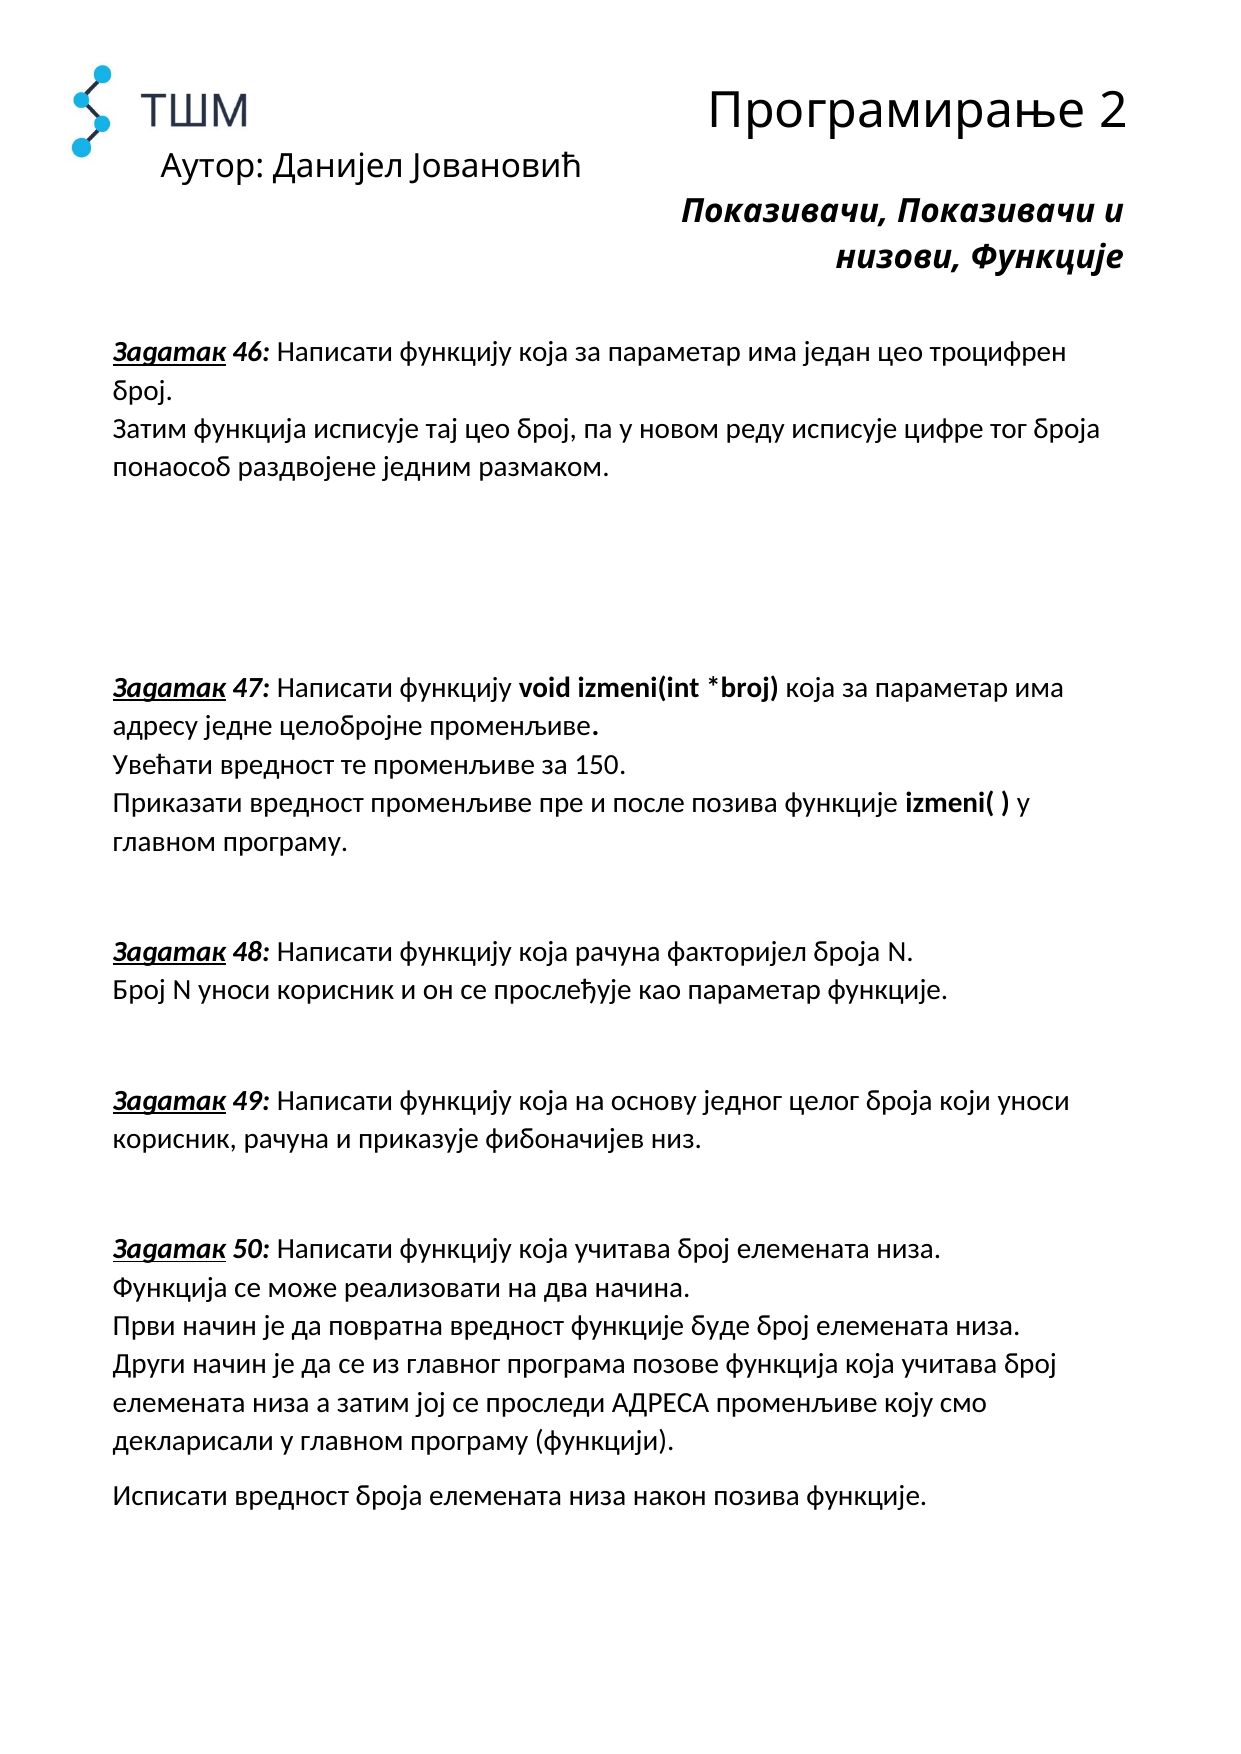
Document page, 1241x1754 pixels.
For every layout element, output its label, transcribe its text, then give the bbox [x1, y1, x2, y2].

text Задатак 50: Написати функцију која учитава број елемената низа. Функција се може реализовати на два начина. Први начин је да повратна вредност функције буде број елемената низа. Други начин је да се из главног програма позове функција која учитава број елемената низа а затим јој се проследи АДРЕСА променљиве коју смо декларисали у главном програму (функцији). [112, 1230, 1128, 1458]
picture [43, 55, 273, 167]
text Задатак 48: Написати функцију која рачуна факторијел броја N. Број N уноси корисник и он се прослеђује као параметар функције. [112, 933, 1128, 1007]
text Задатак 49: Написати функцију која на основу једног целог броја који уноси корисник, рачуна и приказује фибоначијев низ. [112, 1082, 1128, 1156]
picture [167, 157, 174, 167]
picture [219, 161, 229, 167]
picture [240, 161, 250, 167]
text Исписати вредност броја елемената низа након позива функције. [112, 1477, 1128, 1513]
text Задатак 47: Написати функцију void izmeni(int *broj) која за параметар има адресу једне целобројне променљиве. Увећати вредност те променљиве за 150. Приказати вредност променљиве пре и после позива функције izmeni( ) у главном програму. [112, 669, 1128, 858]
text Задатак 46: Написати функцију која за параметар има један цео троцифрен број. Затим функција исписује тај цео број, па у новом реду исписује цифре тог броја понаособ раздвојене једним размаком. [112, 333, 1128, 484]
